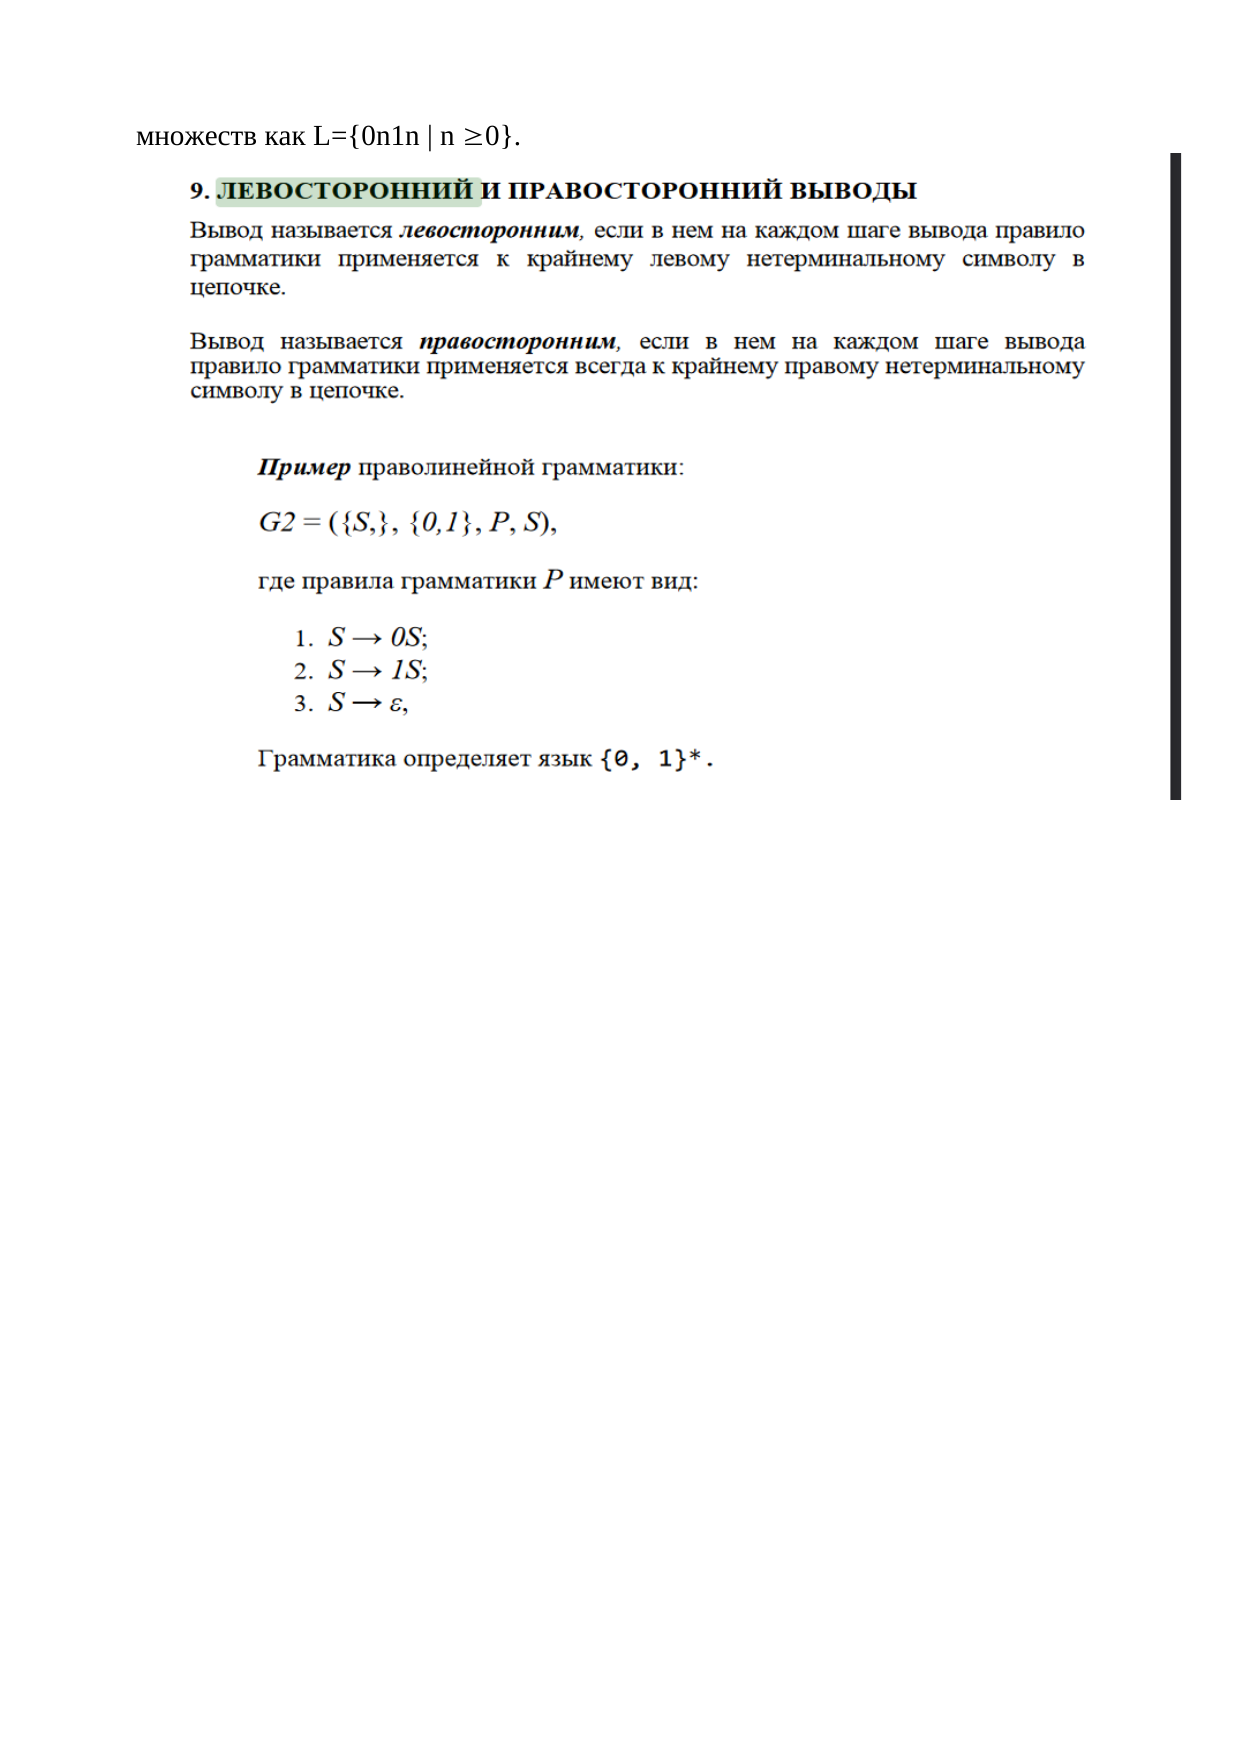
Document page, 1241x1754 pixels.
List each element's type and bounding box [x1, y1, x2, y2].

text [136, 118, 1181, 153]
picture [135, 153, 1182, 800]
